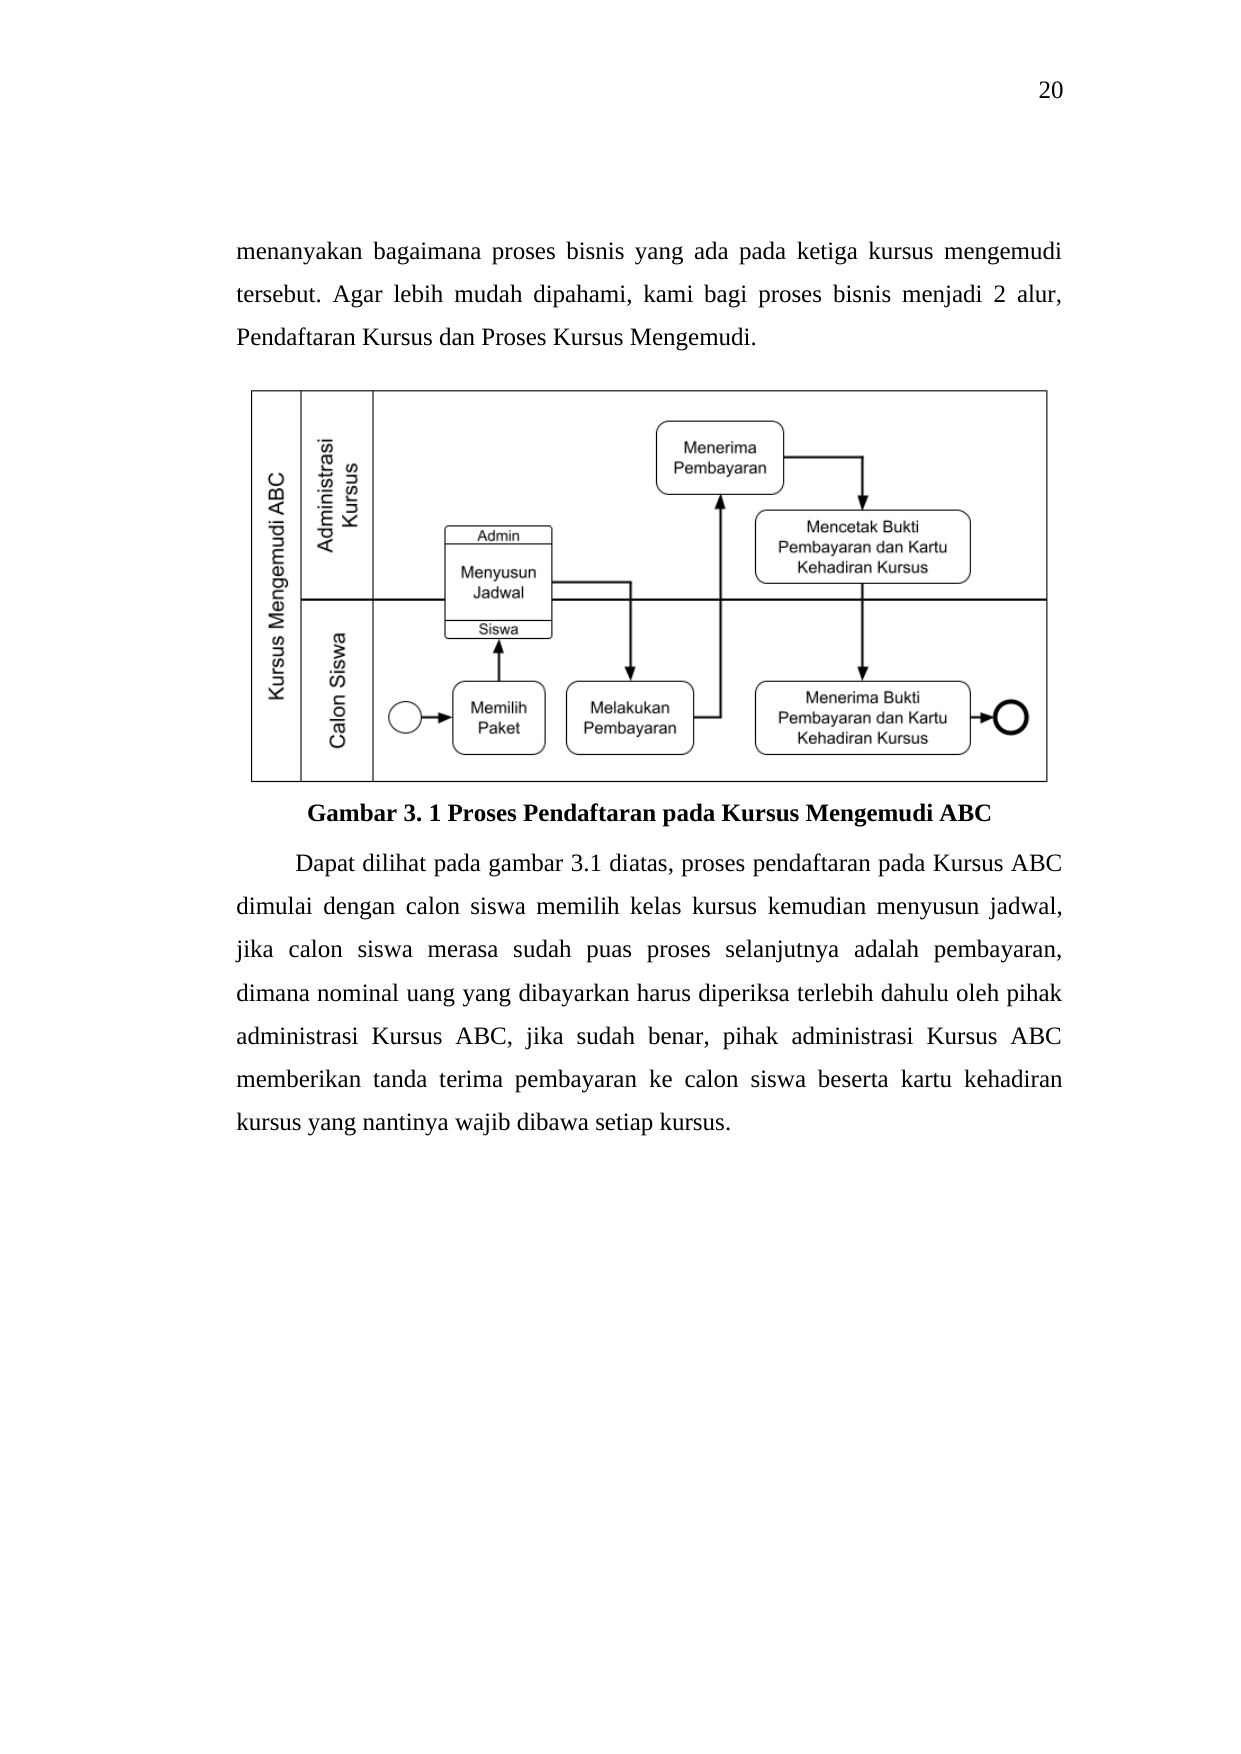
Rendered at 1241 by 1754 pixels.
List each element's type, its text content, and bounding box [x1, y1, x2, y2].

picture [251, 386, 1049, 785]
text Gambar 3. 1 Proses Pendaftaran pada Kursus Mengemudi ABC [236, 798, 1063, 827]
text Dapat dilihat pada gambar 3.1 diatas, proses pendaftaran pada Kursus ABC dimulai dengan calon siswa memilih kelas kursus kemudian menyusun jadwal, jika calon siswa merasa sudah puas proses selanjutnya adalah pembayaran, dimana nominal uang yang dibayarkan harus diperiksa terlebih dahulu oleh pihak administrasi Kursus ABC, jika sudah benar, pihak administrasi Kursus ABC memberikan tanda terima pembayaran ke calon siswa beserta kartu kehadiran kursus yang nantinya wajib dibawa setiap kursus. [236, 848, 1063, 1136]
